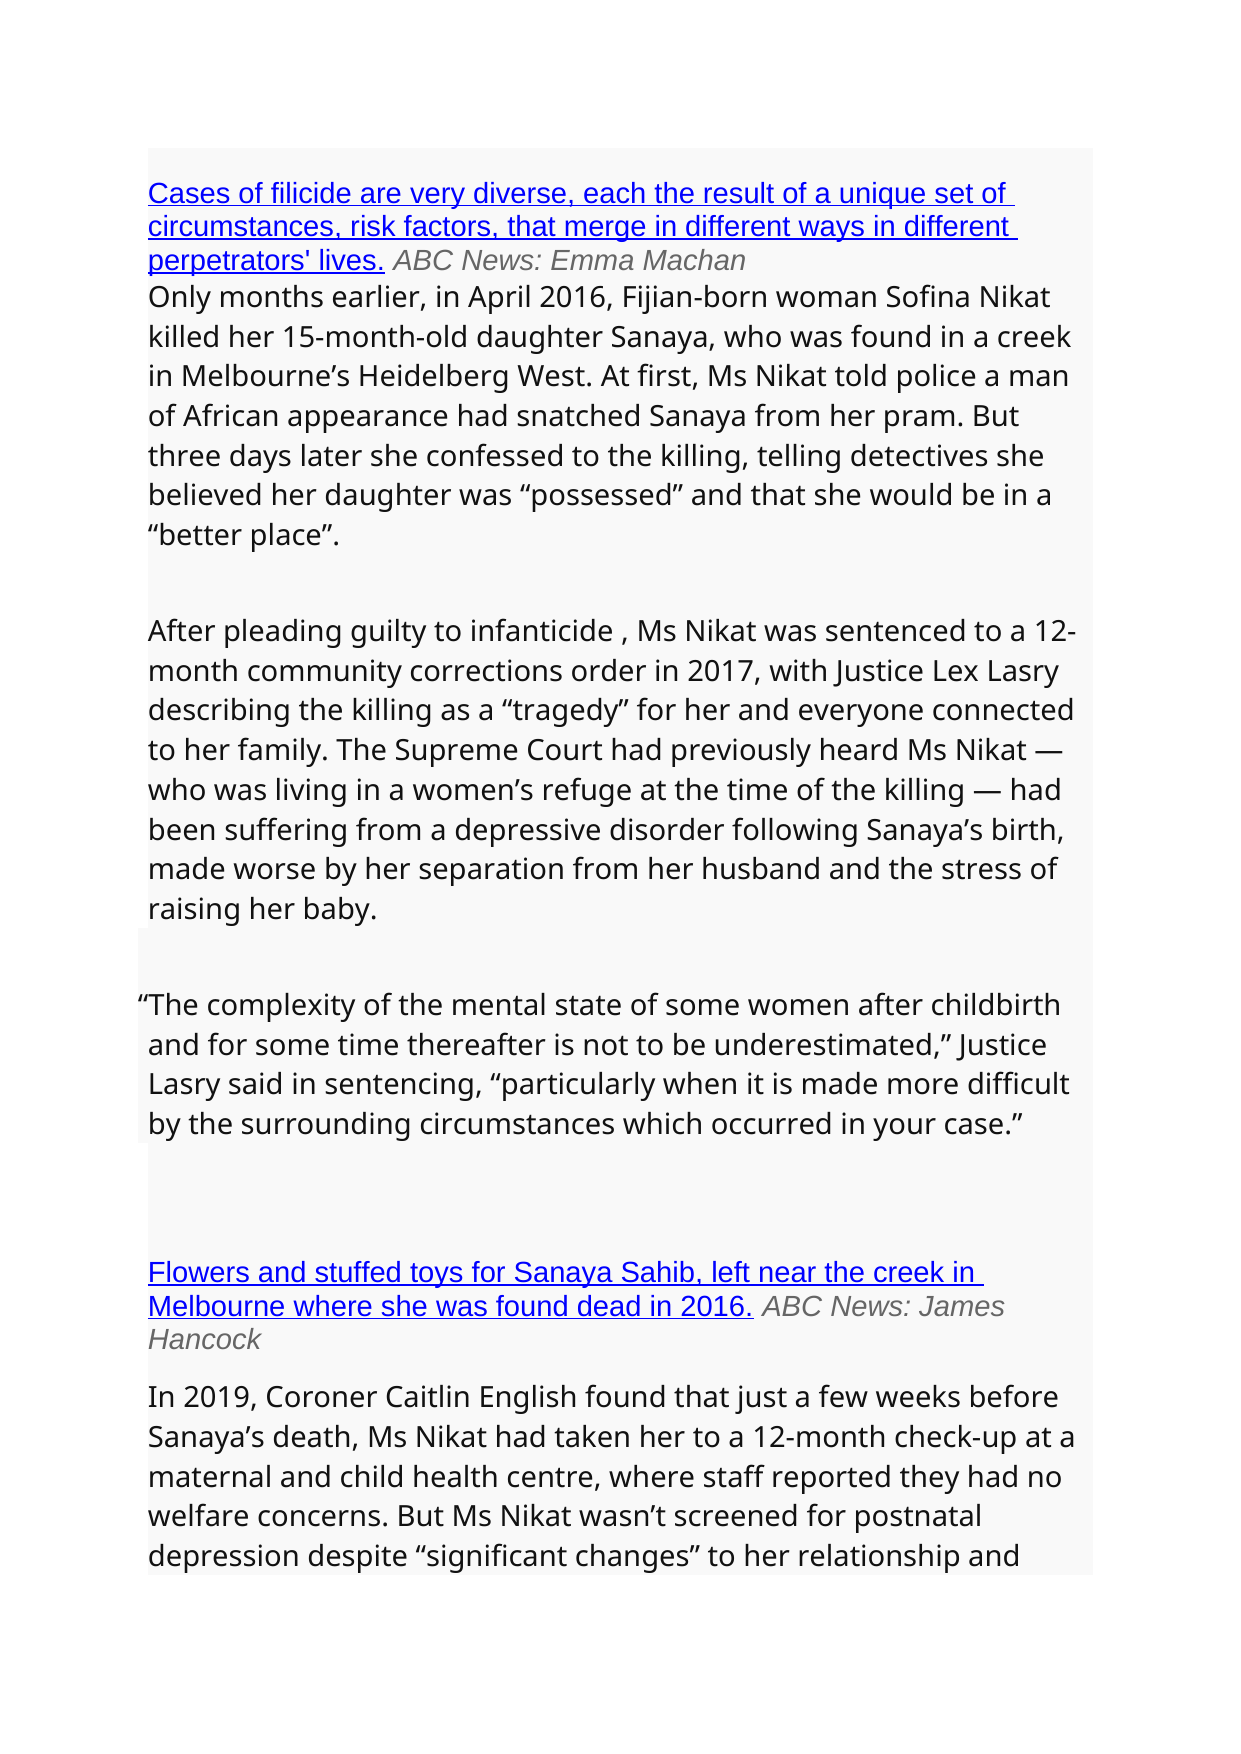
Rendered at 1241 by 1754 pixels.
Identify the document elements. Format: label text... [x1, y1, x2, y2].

text “The complexity of the mental state of some women after childbirth and for some time thereafter is not to be underestimated,” Justice Lasry said in sentencing, “particularly when it is made more difficult by the surrounding circumstances which occurred in your case.” [138, 984, 1093, 1143]
text Cases of filicide are very diverse, each the result of a unique set of circumstances, risk factors, that merge in different ways in different perpetrators' lives. ABC News: Emma Machan [148, 176, 1093, 276]
text Flowers and stuffed toys for Sanaya Sahib, left near the creek in Melbourne where she was found dead in 2016. ABC News: James Hancock [148, 1255, 1093, 1356]
text After pleading guilty to infanticide , Ms Nikat was sentenced to a 12-month community corrections order in 2017, with Justice Lex Lasry describing the killing as a “tragedy” for her and everyone connected to her family. The Supreme Court had previously heard Ms Nikat — who was living in a women’s refuge at the time of the killing — had been suffering from a depressive disorder following Sanaya’s birth, made worse by her separation from her husband and the stress of raising her baby. [148, 610, 1093, 928]
text Only months earlier, in April 2016, Fijian-born woman Sofina Nikat killed her 15-month-old daughter Sanaya, who was found in a creek in Melbourne’s Heidelberg West. At first, Ms Nikat told police a man of African appearance had snatched Sanaya from her pram. But three days later she confessed to the killing, telling detectives she believed her daughter was “possessed” and that she would be in a “better place”. [148, 276, 1093, 554]
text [148, 1377, 1093, 1575]
